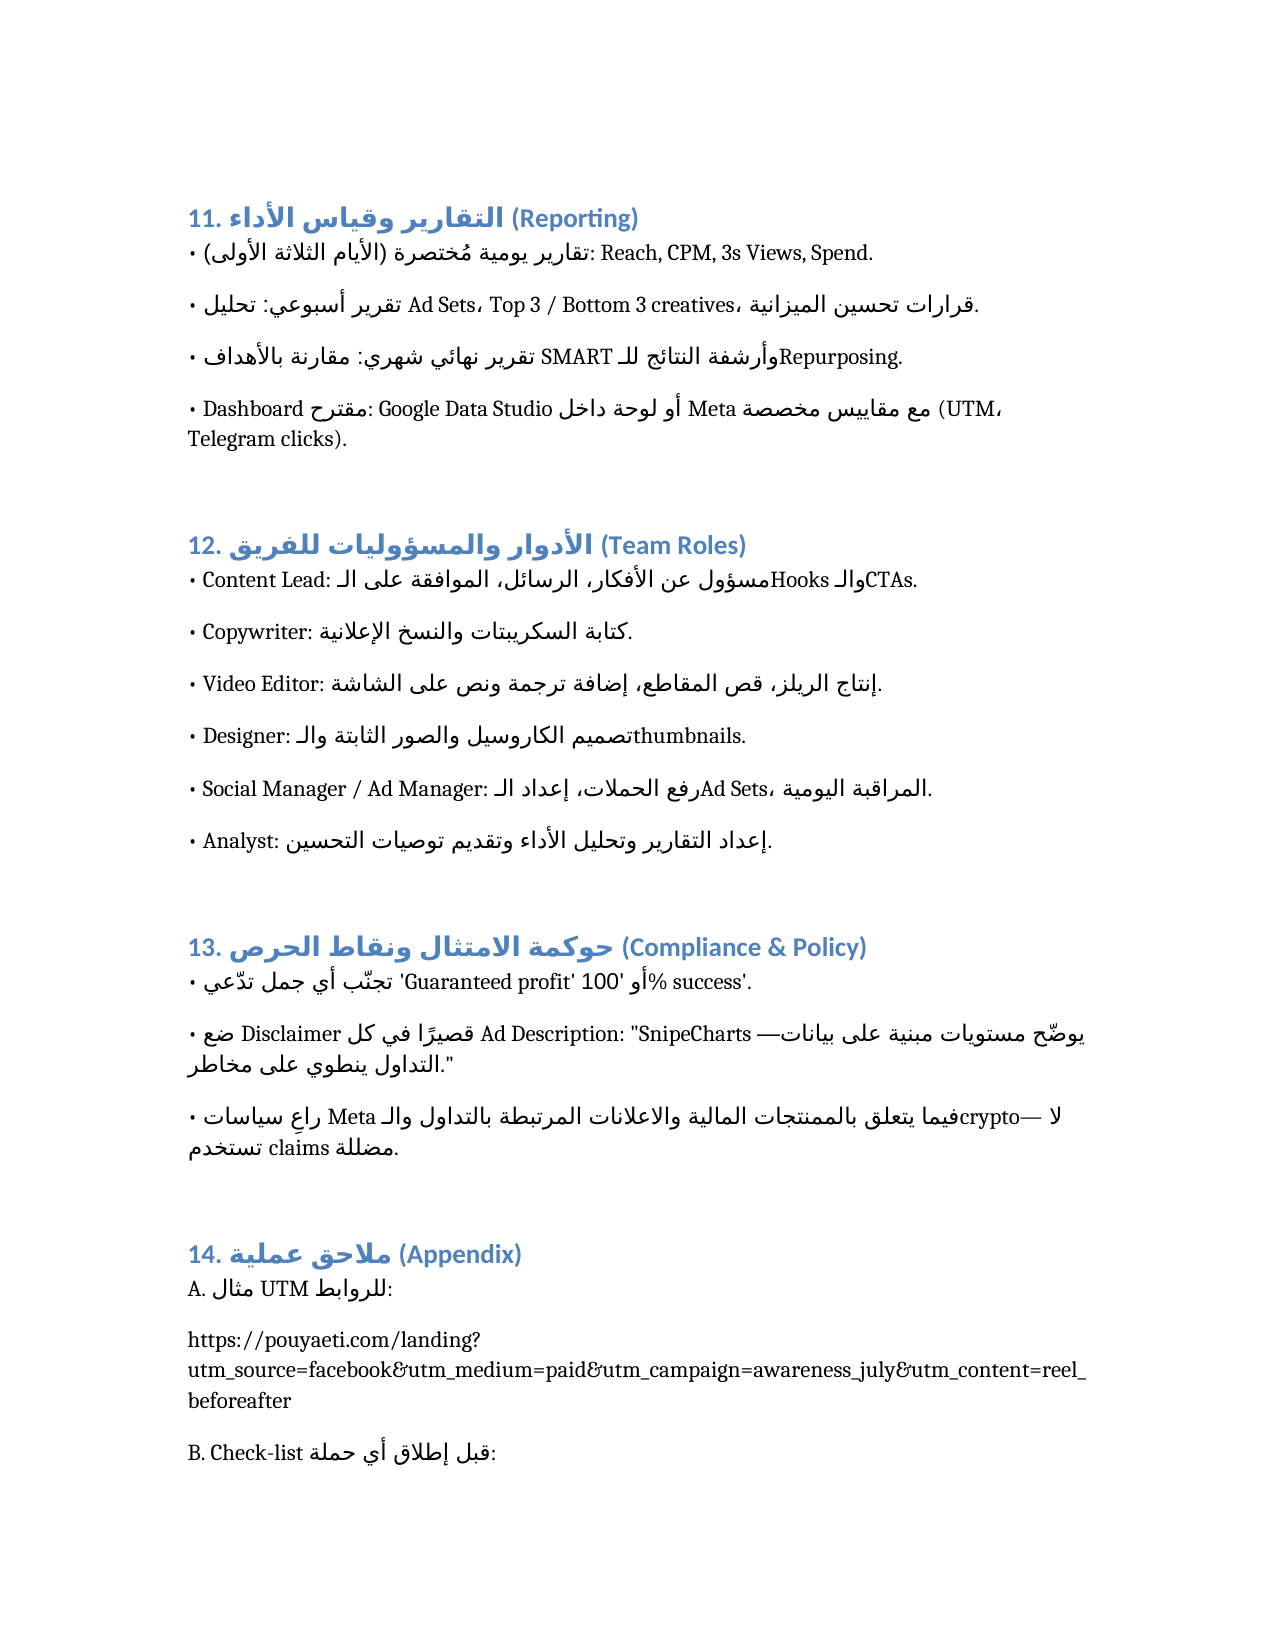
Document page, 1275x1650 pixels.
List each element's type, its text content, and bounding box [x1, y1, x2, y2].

text • ضع Disclaimer قصيرًا في كل Ad Description: "SnipeCharts يوضّح مستويات مبنية على بيانات—التداول ينطوي على مخاطر." [187, 1020, 1087, 1078]
text • تقرير نهائي شهري: مقارنة بالأهداف SMART وأرشفة النتائج للـRepurposing. [187, 343, 1087, 370]
subtitle 13. حوكمة الامتثال ونقاط الحرص (Compliance & Policy) [187, 930, 1087, 963]
text • راعِ سياسات Meta فيما يتعلق بالممنتجات المالية والاعلانات المرتبطة بالتداول والـcrypto—لا تستخدم claims مضللة. [187, 1103, 1087, 1161]
subtitle 12. الأدوار والمسؤوليات للفريق (Team Roles) [187, 528, 1087, 561]
text B. Check-list قبل إطلاق أي حملة: [187, 1438, 1087, 1466]
text • Content Lead: مسؤول عن الأفكار، الرسائل، الموافقة على الـHooks والـCTAs. [187, 566, 1087, 593]
text • Designer: تصميم الكاروسيل والصور الثابتة والـthumbnails. [187, 722, 1087, 750]
text • Video Editor: إنتاج الريلز، قص المقاطع، إضافة ترجمة ونص على الشاشة. [187, 670, 1087, 698]
text • تقارير يومية مُختصرة (الأيام الثلاثة الأولى): Reach, CPM, 3s Views, Spend. [187, 239, 1087, 266]
text • Analyst: إعداد التقارير وتحليل الأداء وتقديم توصيات التحسين. [187, 827, 1087, 854]
subtitle 14. ملاحق عملية (Appendix) [187, 1237, 1087, 1270]
subtitle 11. التقارير وقياس الأداء (Reporting) [187, 201, 1087, 234]
text • تجنّب أي جمل تدّعي 'Guaranteed profit' أو '100% success'. [187, 968, 1087, 995]
text A. مثال UTM للروابط: [187, 1275, 1087, 1302]
text • Copywriter: كتابة السكريبتات والنسخ الإعلانية. [187, 618, 1087, 646]
text • Social Manager / Ad Manager: رفع الحملات، إعداد الـAd Sets، المراقبة اليومية. [187, 774, 1087, 802]
text • تقرير أسبوعي: تحليل Ad Sets، Top 3 / Bottom 3 creatives، قرارات تحسين الميزانية. [187, 291, 1087, 318]
text https://pouyaeti.com/landing?utm_source=facebook&utm_medium=paid&utm_campaign=awareness_july&utm_content=reel_beforeafter [187, 1327, 1087, 1414]
text • Dashboard مقترح: Google Data Studio أو لوحة داخل Meta مع مقاييس مخصصة (UTM، Telegram clicks). [187, 395, 1087, 453]
